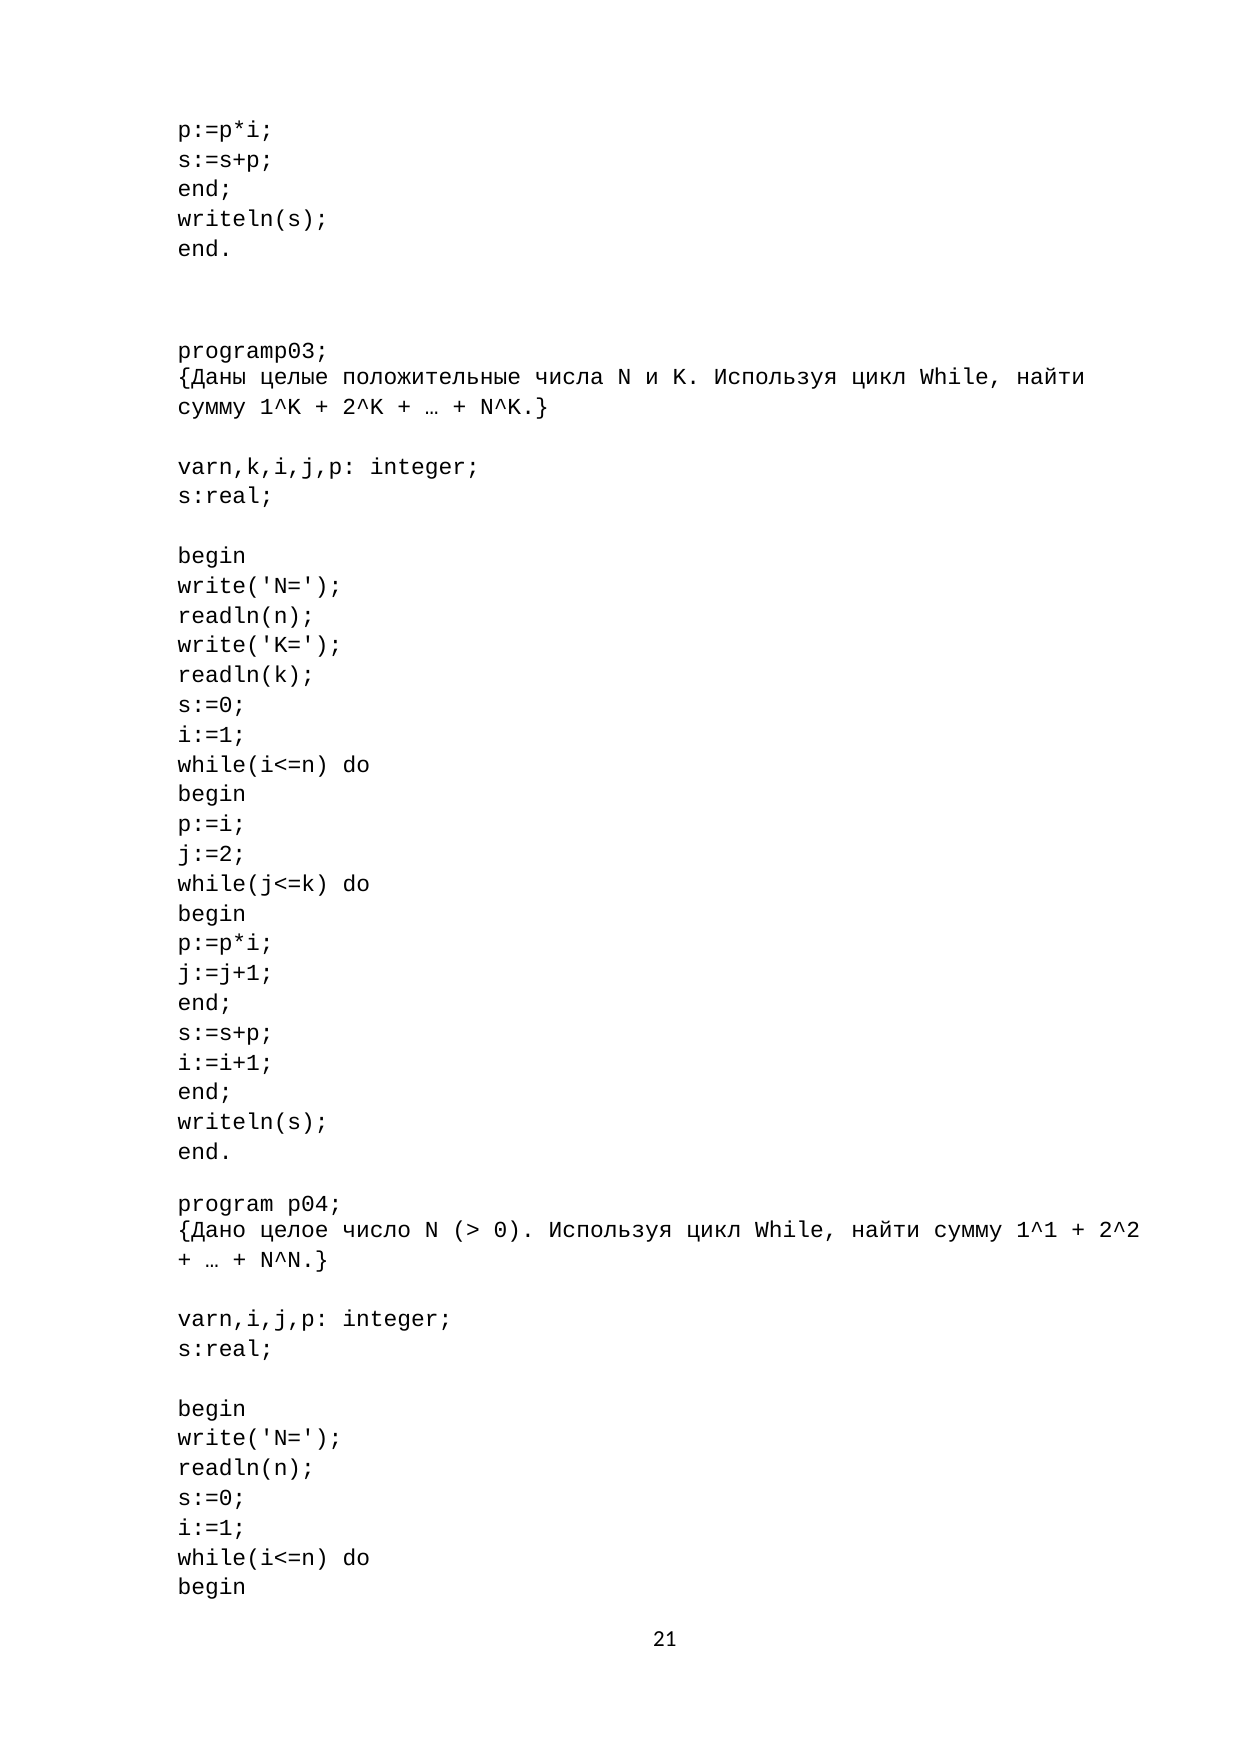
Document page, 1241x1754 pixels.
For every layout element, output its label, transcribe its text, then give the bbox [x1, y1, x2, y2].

text writeln(s); [177, 207, 1152, 233]
text s:=0; [177, 1486, 1152, 1512]
text j:=j+1; [177, 962, 1152, 987]
text begin [177, 783, 1152, 809]
text {Дано целое число N (> 0). Используя цикл While, найти сумму 1^1 + 2^2 + … + N^N.} [177, 1218, 1152, 1274]
text {Даны целые положительные числа N и K. Используя цикл While, найти сумму 1^K + 2^K + … + N^K.} [177, 366, 1152, 421]
text begin [177, 1397, 1152, 1423]
text i:=1; [177, 1516, 1152, 1542]
text j:=2; [177, 842, 1152, 868]
text p:=i; [177, 813, 1152, 838]
text end. [177, 237, 1152, 263]
text varn,k,i,j,p: integer; [177, 455, 1152, 481]
text end; [177, 991, 1152, 1017]
text p:=p*i; [177, 932, 1152, 958]
text p:=p*i; [177, 118, 1152, 144]
text s:real; [177, 485, 1152, 511]
text while(i<=n) do [177, 753, 1152, 779]
text end. [177, 1140, 1152, 1166]
text s:=s+p; [177, 148, 1152, 174]
text while(i<=n) do [177, 1546, 1152, 1572]
text readln(n); [177, 1456, 1152, 1482]
text while(j<=k) do [177, 872, 1152, 898]
text end; [177, 1081, 1152, 1107]
text program p04; [177, 1192, 1152, 1218]
text begin [177, 1576, 1152, 1602]
text s:real; [177, 1337, 1152, 1363]
text readln(k); [177, 664, 1152, 689]
text begin [177, 902, 1152, 928]
text write('N='); [177, 574, 1152, 600]
text write('K='); [177, 634, 1152, 660]
text write('N='); [177, 1427, 1152, 1453]
text end; [177, 178, 1152, 204]
text begin [177, 544, 1152, 570]
text i:=i+1; [177, 1051, 1152, 1077]
text programp03; [177, 340, 1152, 366]
text writeln(s); [177, 1111, 1152, 1136]
text s:=0; [177, 693, 1152, 719]
text readln(n); [177, 604, 1152, 630]
text s:=s+p; [177, 1021, 1152, 1047]
text i:=1; [177, 723, 1152, 749]
text varn,i,j,p: integer; [177, 1307, 1152, 1333]
